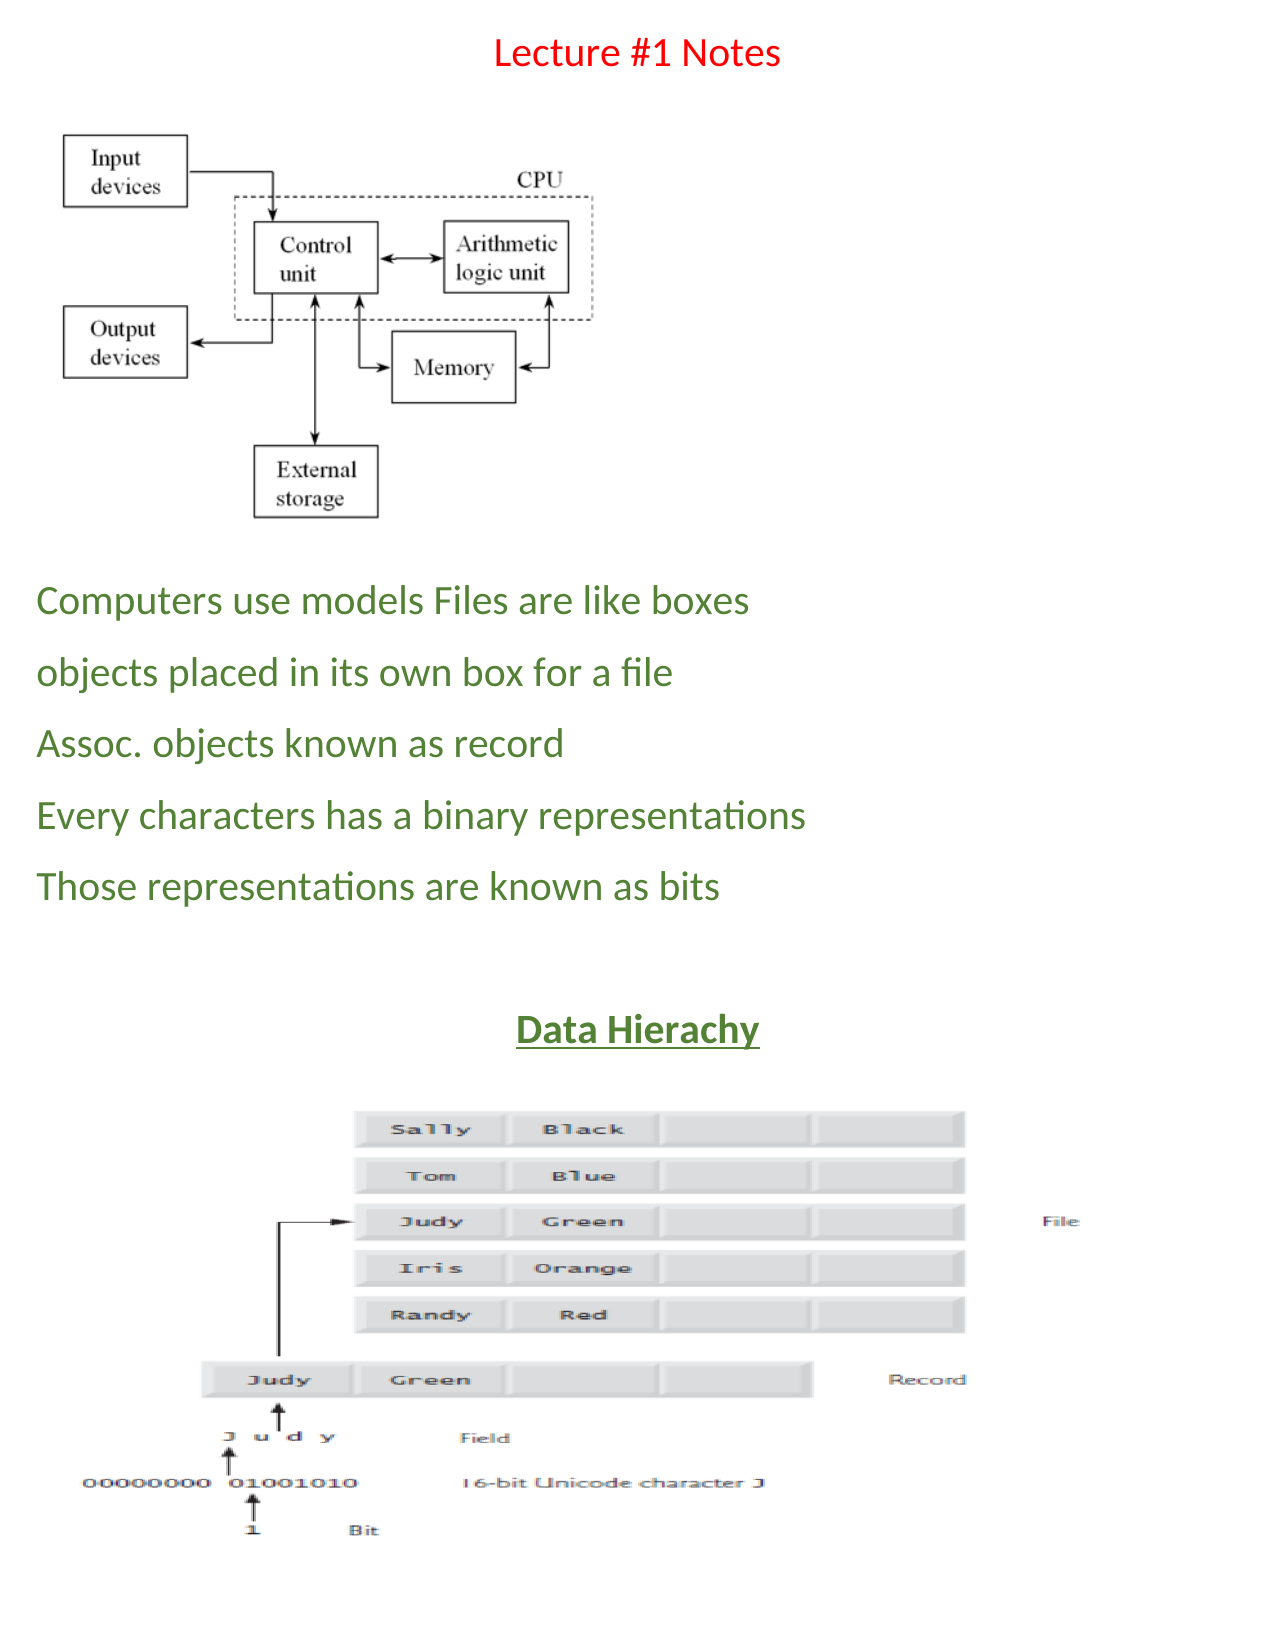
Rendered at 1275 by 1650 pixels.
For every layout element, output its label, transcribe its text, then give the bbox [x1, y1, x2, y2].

text Lecture #1 Notes [36, 26, 1239, 76]
text Every characters has a binary representations [36, 789, 1239, 839]
picture [36, 97, 657, 556]
text Computers use models Files are like boxes [36, 574, 1239, 625]
text Data Hierachy [36, 1003, 1239, 1054]
text Assoc. objects known as record [36, 717, 1239, 768]
picture [36, 1075, 1124, 1554]
text objects placed in its own box for a file [36, 646, 1239, 696]
text Those representations are known as bits [36, 860, 1239, 911]
